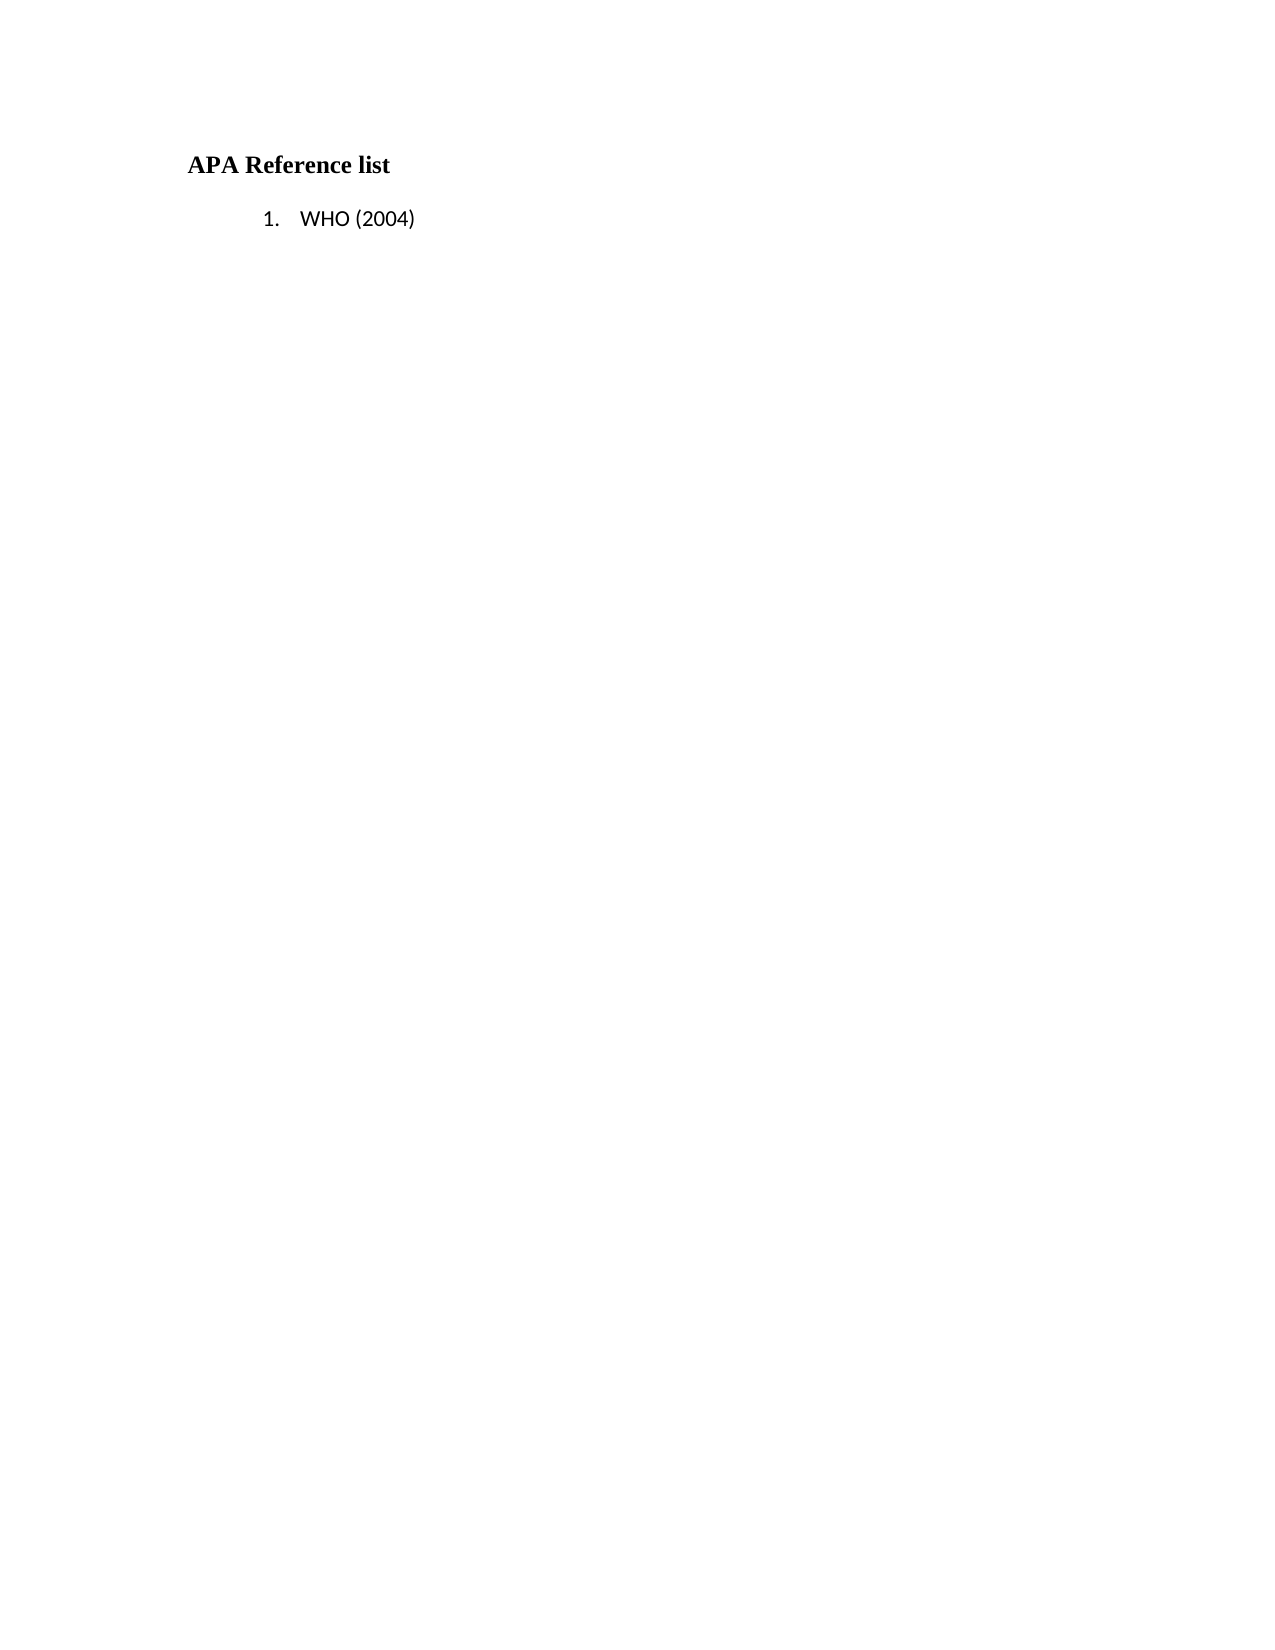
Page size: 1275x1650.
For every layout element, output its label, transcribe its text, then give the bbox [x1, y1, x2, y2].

list WHO (2004) [262, 204, 1125, 232]
text APA Reference list [187, 150, 1125, 179]
